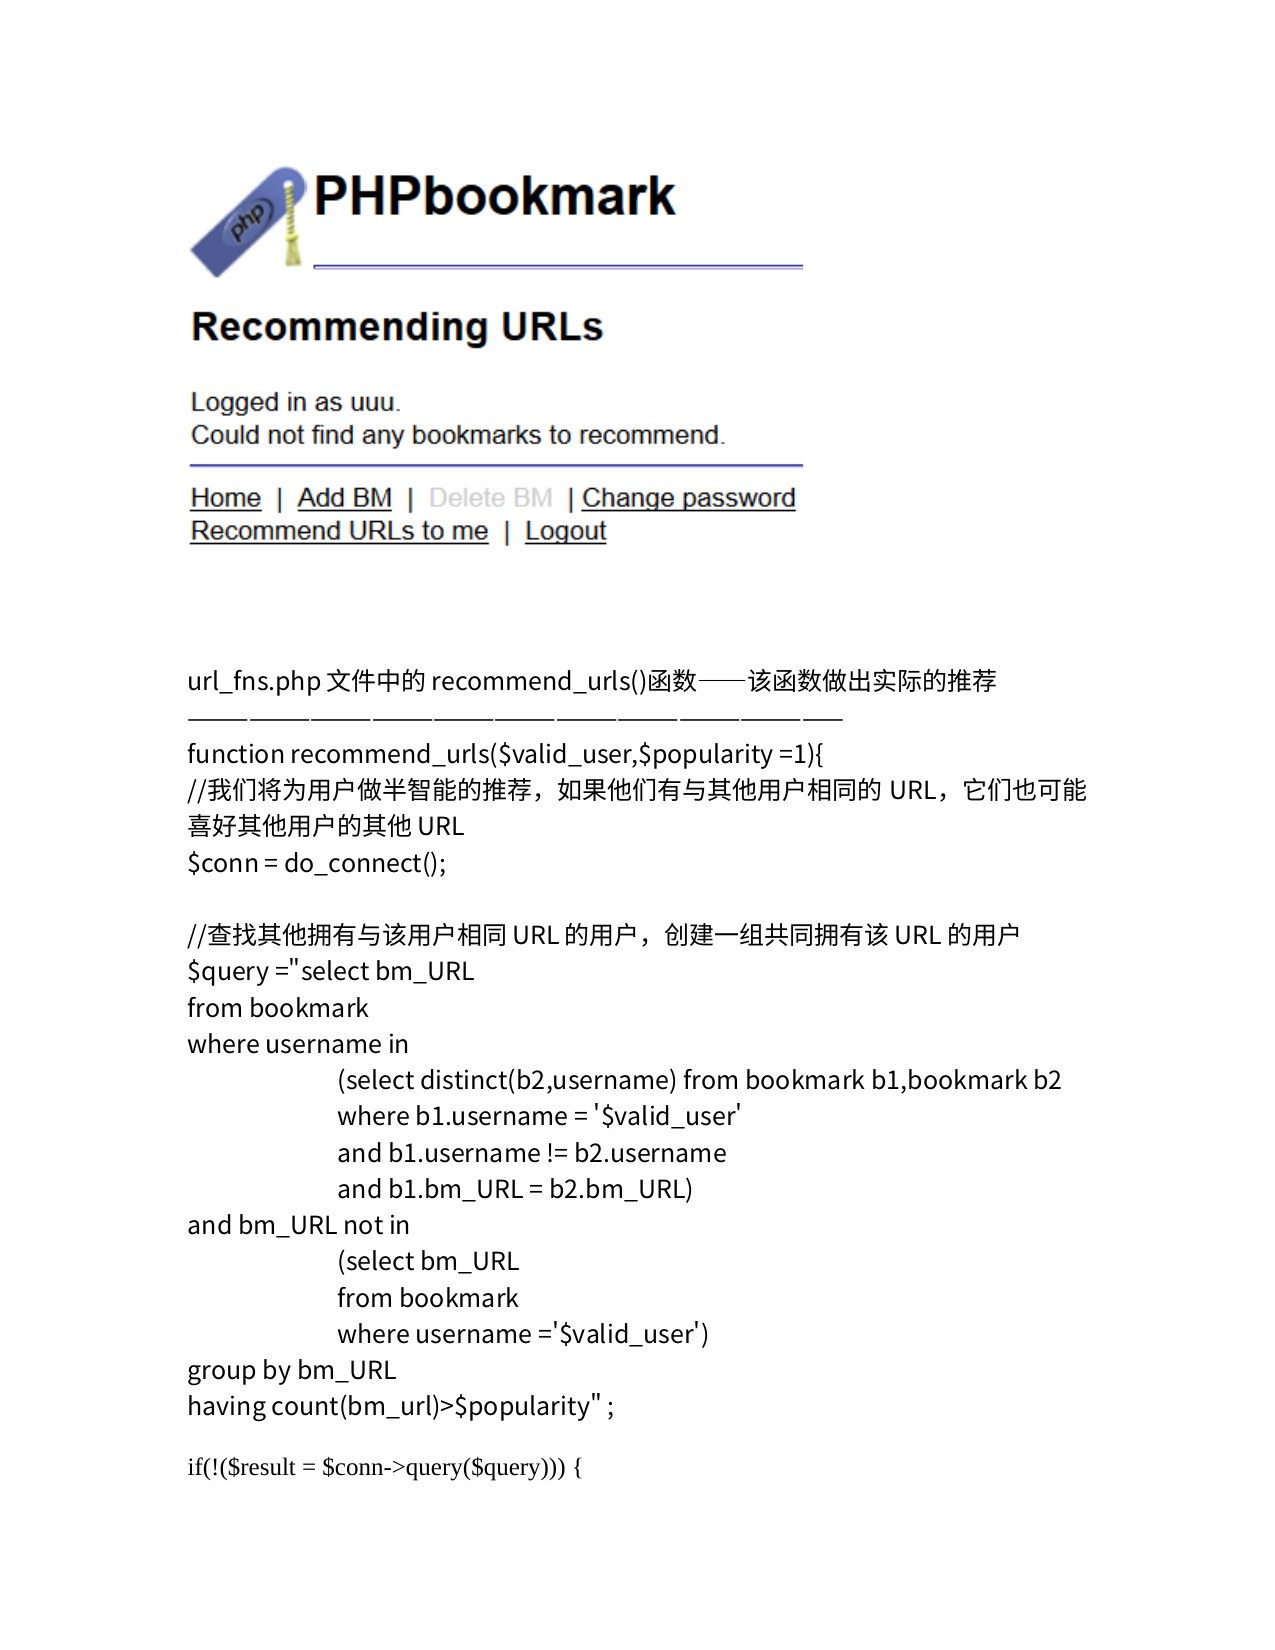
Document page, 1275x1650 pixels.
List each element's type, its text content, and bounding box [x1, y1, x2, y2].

text from bookmark [187, 988, 1087, 1024]
text and b1.bm_URL = b2.bm_URL) [337, 1169, 1087, 1206]
text having count(bm_url)>$popularity" ; [187, 1387, 1087, 1423]
text //查找其他拥有与该用户相同URL的用户，创建一组共同拥有该URL的用户 [187, 916, 1087, 952]
text //我们将为用户做半智能的推荐，如果他们有与其他用户相同的URL，它们也可能喜好其他用户的其他URL [187, 771, 1087, 843]
text from bookmark [187, 1278, 1087, 1314]
text and bm_URL not in [187, 1206, 1087, 1242]
text function recommend_urls($valid_user,$popularity =1){ [187, 734, 1087, 771]
text where username ='$valid_user') [187, 1314, 1087, 1351]
text where username in [187, 1024, 1087, 1061]
text (select distinct(b2,username) from bookmark b1,bookmark b2 [187, 1061, 1087, 1097]
text $conn = do_connect(); [187, 843, 1087, 879]
text url_fns.php文件中的recommend_urls()函数——该函数做出实际的推荐 [187, 662, 1087, 698]
text and b1.username != b2.username [337, 1133, 1087, 1169]
text if(!($result = $conn->query($query))) { [187, 1452, 1087, 1481]
text where b1.username = '$valid_user' [337, 1097, 1087, 1133]
text group by bm_URL [187, 1351, 1087, 1387]
text $query ="select bm_URL [187, 952, 1087, 988]
text ———————————————————————————————— [187, 698, 1087, 734]
text (select bm_URL [187, 1242, 1087, 1278]
